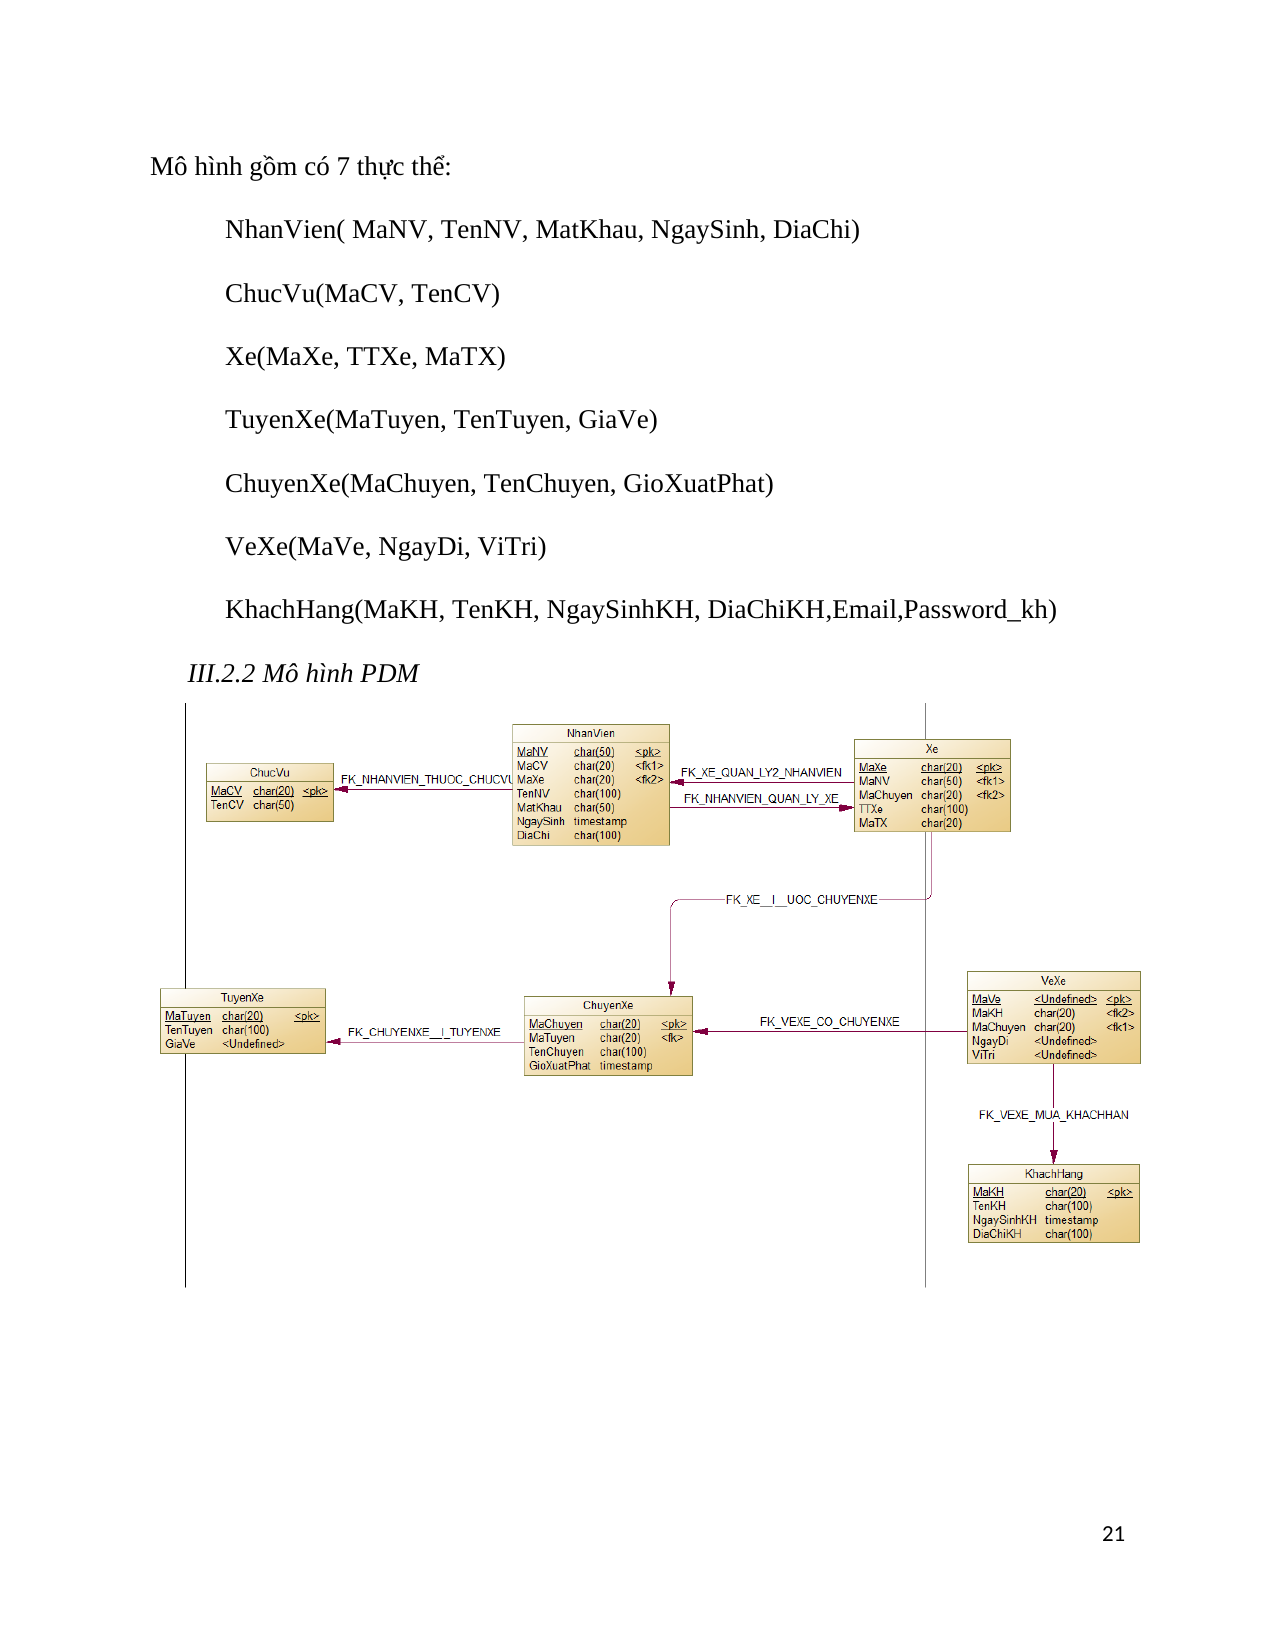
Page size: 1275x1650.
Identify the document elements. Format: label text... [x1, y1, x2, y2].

text ChuyenXe(MaChuyen, TenChuyen, GioXuatPhat) [150, 467, 1125, 498]
text ChucVu(MaCV, TenCV) [150, 277, 1125, 308]
text Mô hình gồm có 7 thực thể: [150, 150, 1125, 181]
text VeXe(MaVe, NgayDi, ViTri) [150, 530, 1125, 561]
picture [150, 702, 1192, 1288]
text Xe(MaXe, TTXe, MaTX) [150, 340, 1125, 371]
subtitle Mô hình PDM [187, 657, 1125, 688]
text NhanVien( MaNV, TenNV, MatKhau, NgaySinh, DiaChi) [150, 213, 1125, 244]
text KhachHang(MaKH, TenKH, NgaySinhKH, DiaChiKH,Email,Password_kh) [150, 593, 1125, 624]
text TuyenXe(MaTuyen, TenTuyen, GiaVe) [150, 403, 1125, 434]
